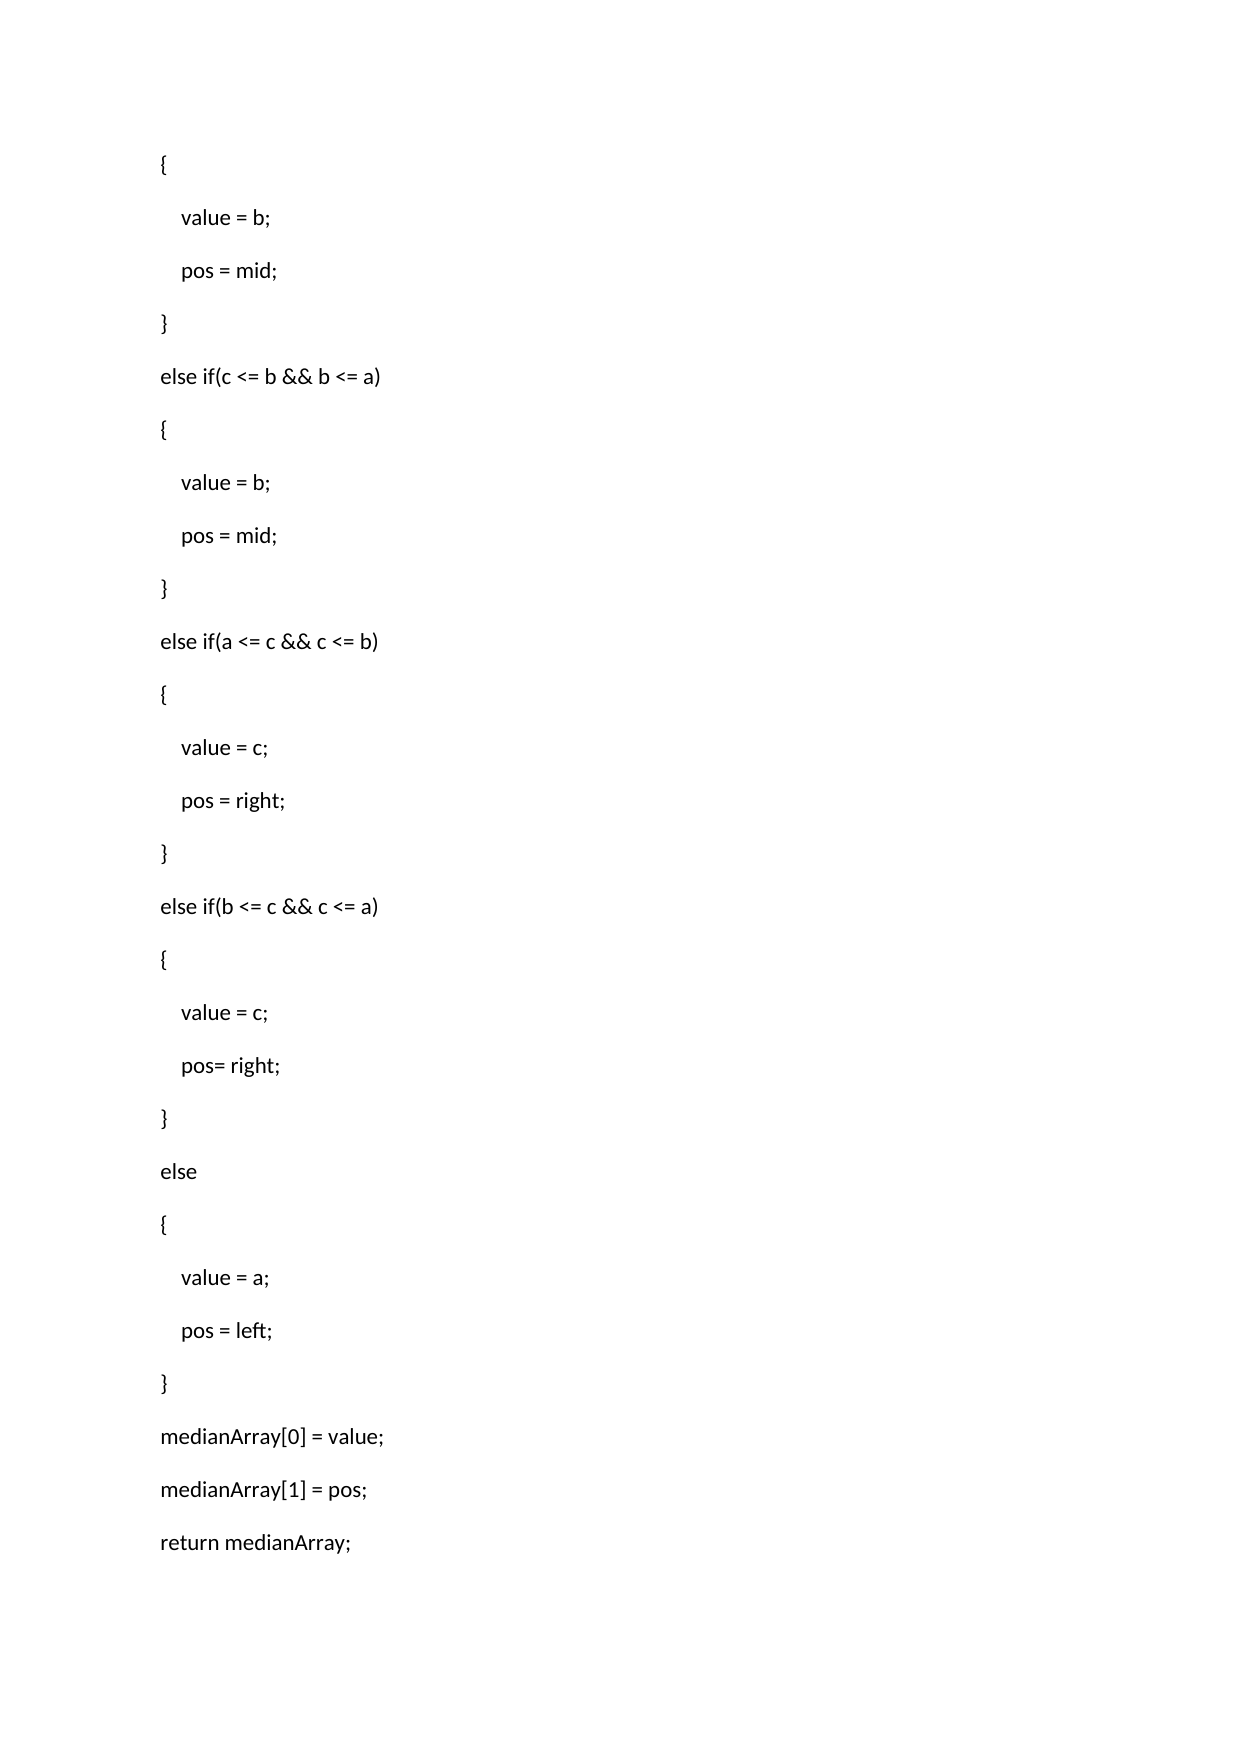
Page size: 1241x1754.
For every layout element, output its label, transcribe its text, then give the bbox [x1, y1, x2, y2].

text } [150, 1104, 1090, 1132]
text value = c; [150, 998, 1090, 1026]
text medianArray[1] = pos; [150, 1476, 1090, 1503]
text } [150, 574, 1090, 602]
text } [150, 1369, 1090, 1397]
text else if(a <= c && c <= b) [150, 627, 1090, 655]
text { [150, 150, 1090, 178]
text medianArray[0] = value; [150, 1422, 1090, 1451]
text { [150, 1210, 1090, 1238]
text pos= right; [150, 1051, 1090, 1079]
text } [150, 309, 1090, 337]
text pos = right; [150, 786, 1090, 814]
text value = b; [150, 203, 1090, 231]
text pos = mid; [150, 256, 1090, 284]
text return medianArray; [150, 1528, 1090, 1557]
text value = c; [150, 733, 1090, 761]
text { [150, 945, 1090, 973]
text pos = mid; [150, 521, 1090, 549]
text value = b; [150, 468, 1090, 496]
text pos = left; [150, 1316, 1090, 1344]
text { [150, 680, 1090, 708]
text value = a; [150, 1263, 1090, 1291]
text } [150, 839, 1090, 867]
text { [150, 415, 1090, 443]
text else [150, 1157, 1090, 1185]
text else if(c <= b && b <= a) [150, 362, 1090, 390]
text else if(b <= c && c <= a) [150, 892, 1090, 920]
